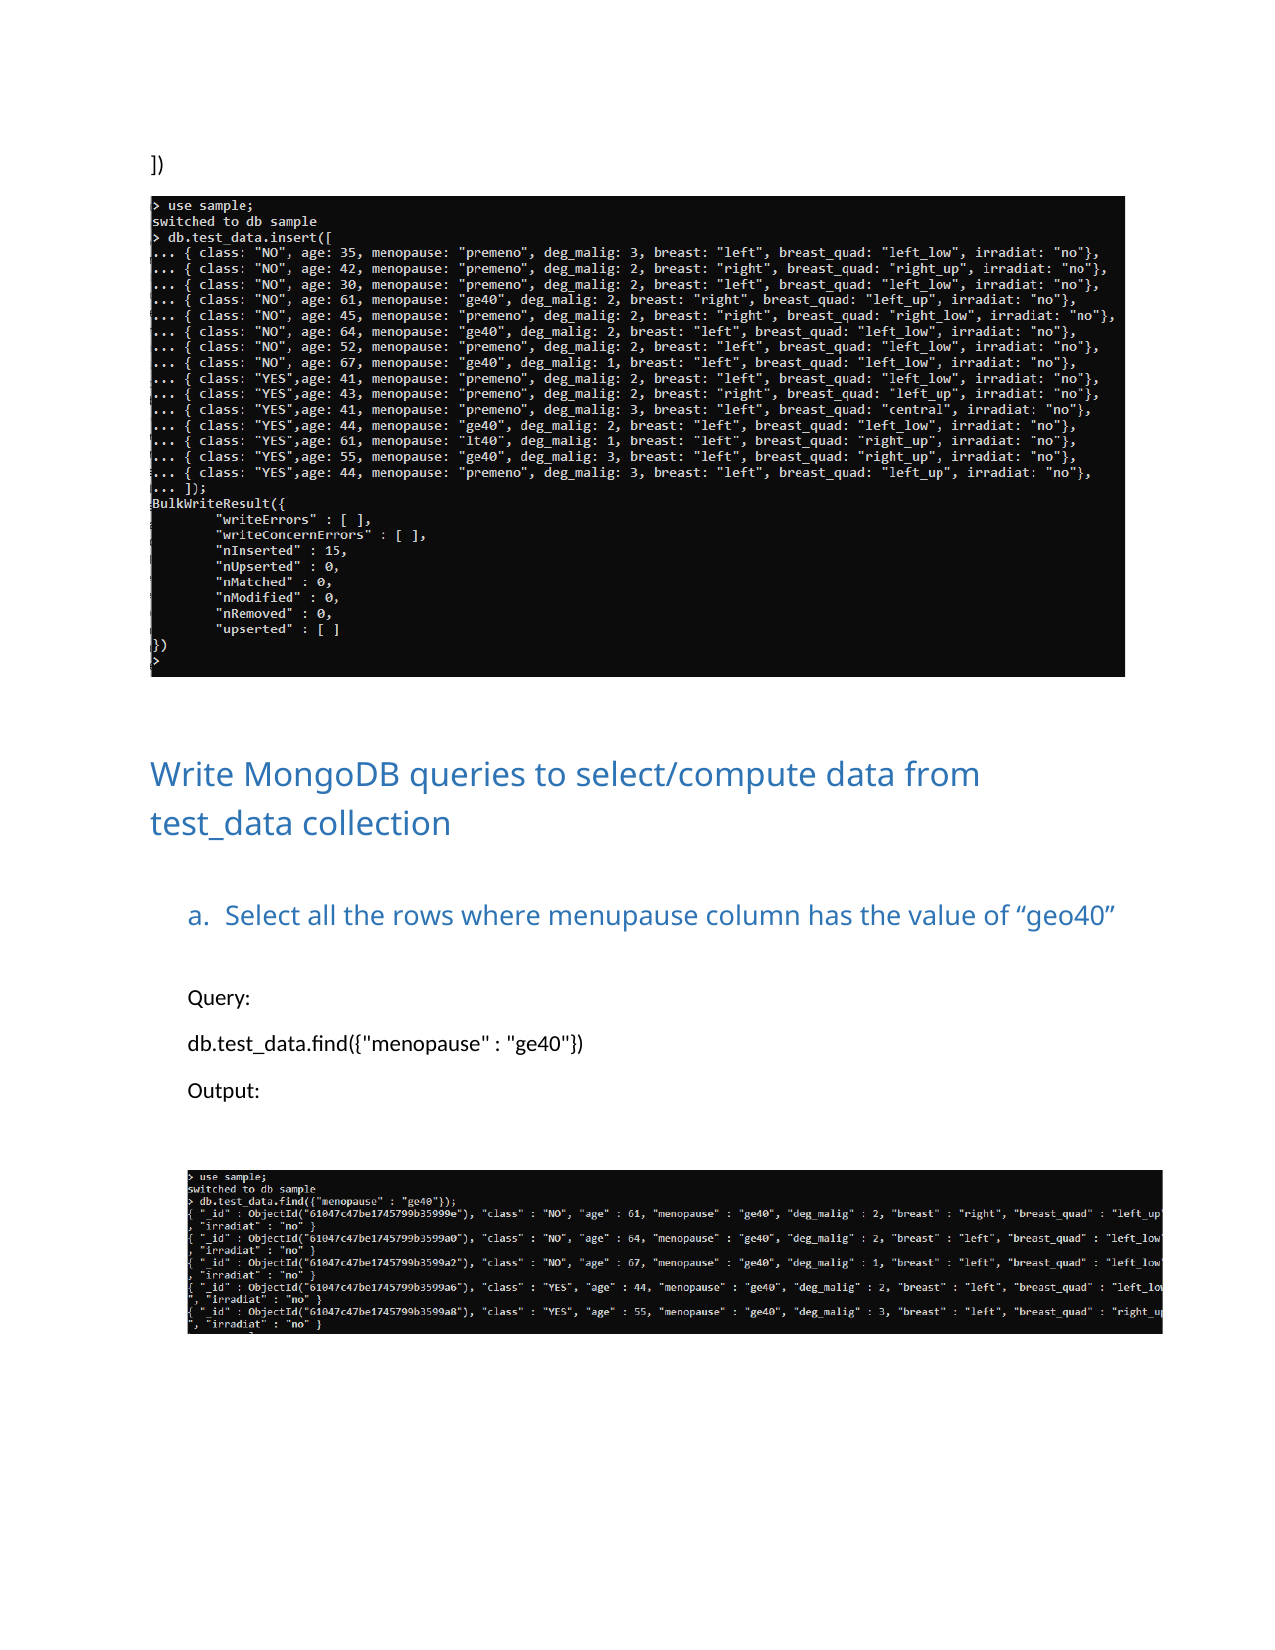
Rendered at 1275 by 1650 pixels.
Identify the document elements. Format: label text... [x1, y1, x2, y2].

picture [187, 1170, 1163, 1334]
text db.test_data.find({"menopause" : "ge40"}) [187, 1029, 1125, 1057]
text Output: [187, 1076, 1125, 1104]
text ]) [150, 150, 1125, 178]
picture [150, 196, 1125, 677]
subtitle Select all the rows where menupause column has the value of “geo40” [187, 896, 1125, 933]
subtitle Write MongoDB queries to select/compute data from test_data collection [150, 751, 1125, 846]
text Query: [187, 983, 1125, 1011]
